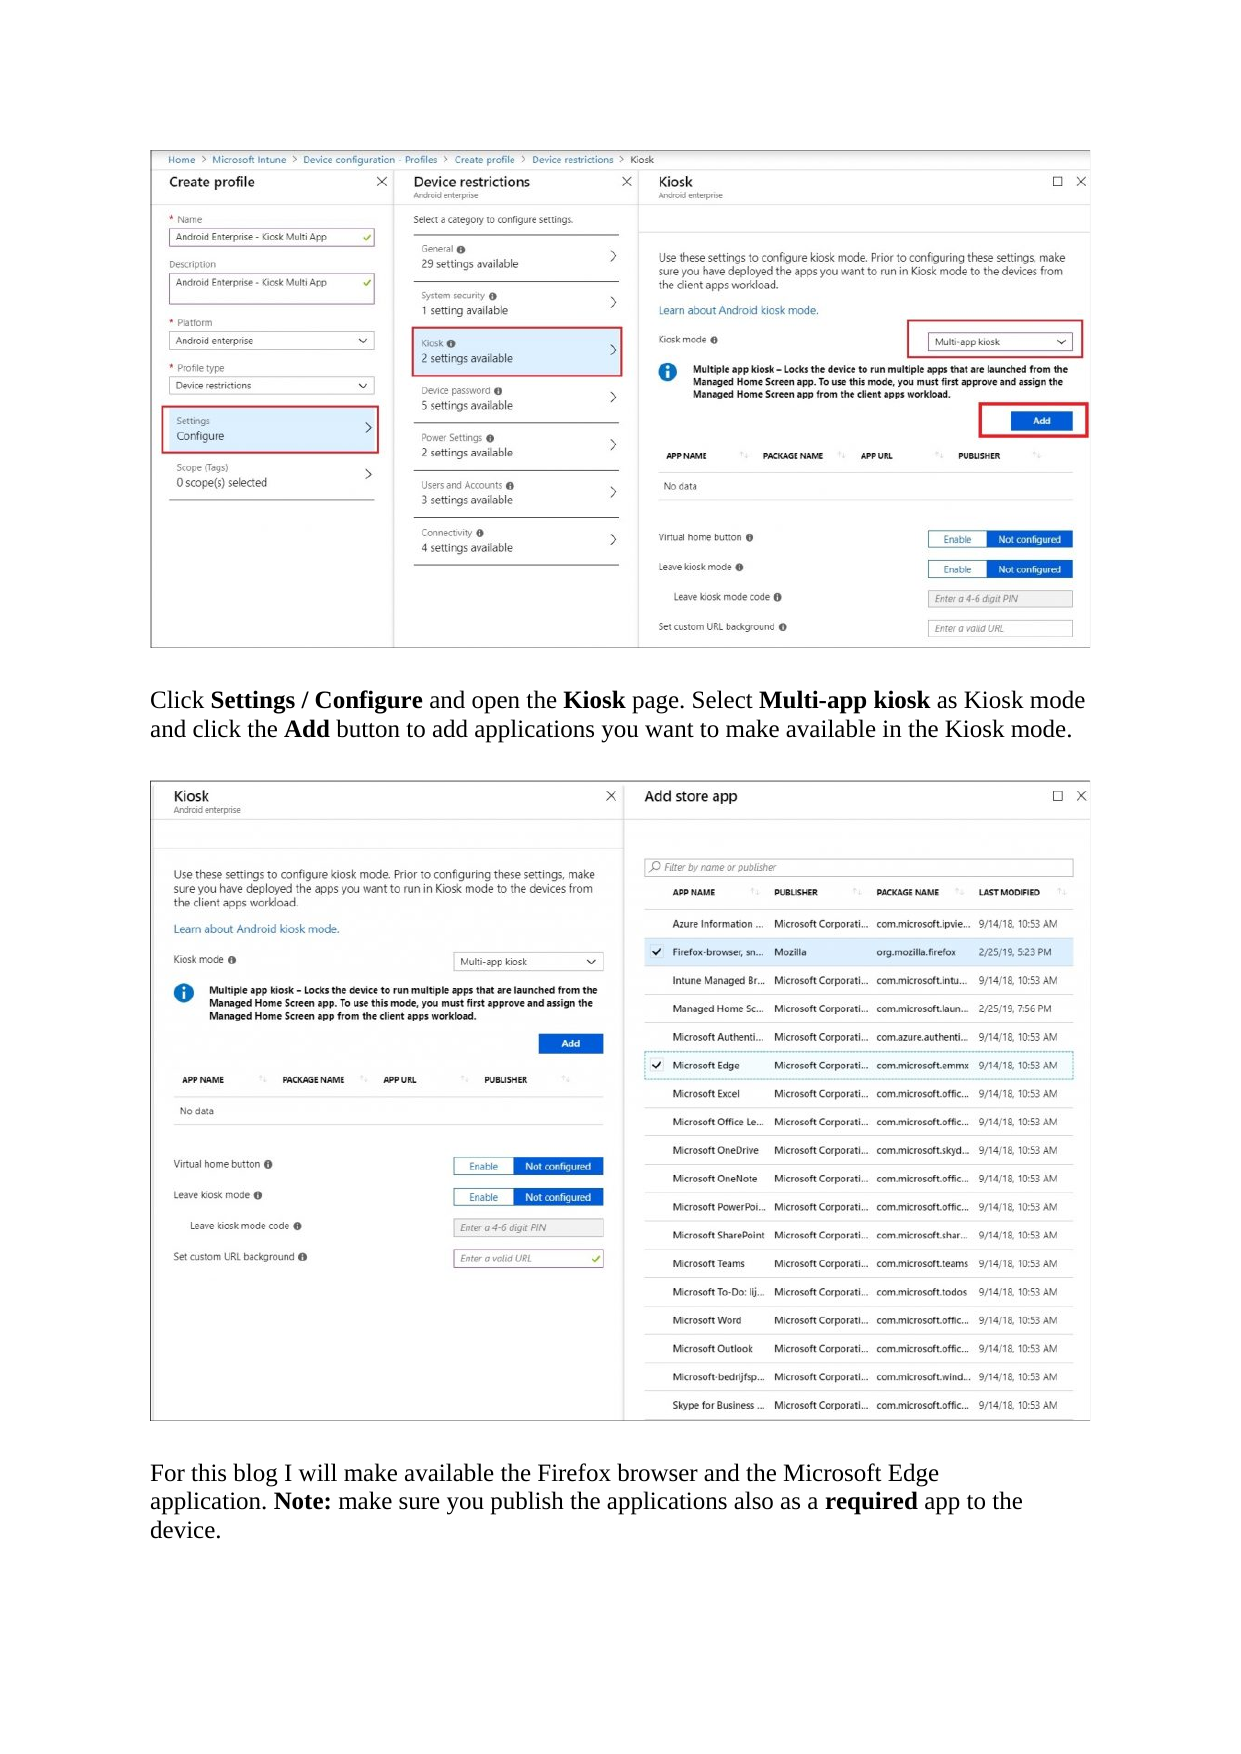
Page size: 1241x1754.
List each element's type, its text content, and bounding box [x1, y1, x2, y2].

text Click Settings / Configure and open the Kiosk page. Select Multi-app kiosk as Kiosk mode and click the Add button to add applications you want to make available in the Kiosk mode. [150, 686, 1090, 743]
picture [150, 150, 1091, 648]
picture [150, 780, 1091, 1421]
text For this blog I will make available the Firefox browser and the Microsoft Edge application. Note: make sure you publish the applications also as a required app to the device. [150, 1458, 1090, 1544]
